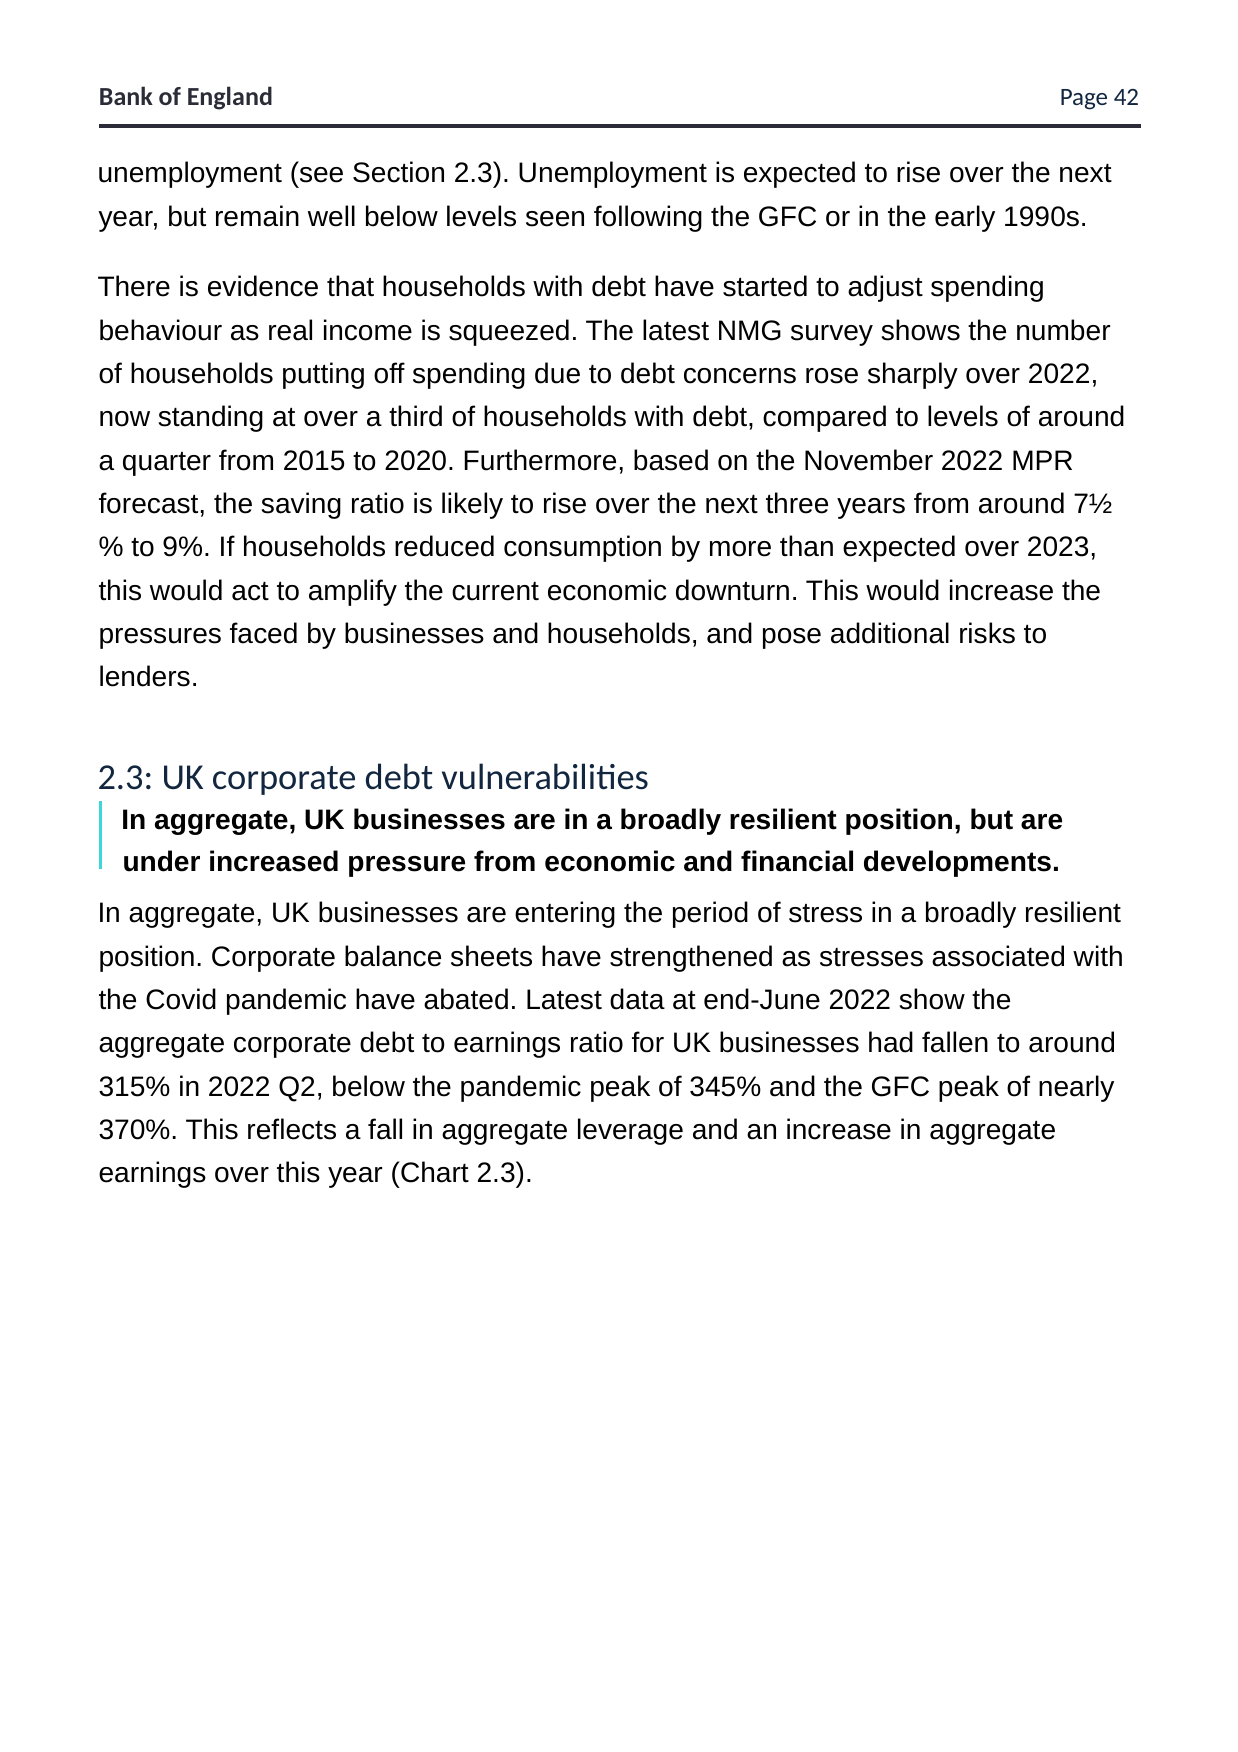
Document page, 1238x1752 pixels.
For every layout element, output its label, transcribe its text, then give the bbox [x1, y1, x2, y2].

text In aggregate, UK businesses are in a broadly resilient position, but are under increased pressure from economic and financial developments. [99, 803, 1138, 877]
subtitle 2.3: UK corporate debt vulnerabilities [97, 754, 1138, 798]
text unemployment (see Section 2.3). Unemployment is expected to rise over the next year, but remain well below levels seen following the GFC or in the early 1990s. [99, 156, 1139, 232]
text In aggregate, UK businesses are entering the period of stress in a broadly resilient position. Corporate balance sheets have strengthened as stresses associated with the Covid pandemic have abated. Latest data at end-June 2022 show the aggregate corporate debt to earnings ratio for UK businesses had fallen to around 315% in 2022 Q2, below the pandemic peak of 345% and the GFC peak of nearly 370%. This reflects a fall in aggregate leverage and an increase in aggregate earnings over this year (Chart 2.3). [97, 896, 1137, 1189]
text There is evidence that households with debt have started to adjust spending behaviour as real income is squeezed. The latest NMG survey shows the number of households putting off spending due to debt concerns rose sharply over 2022, now standing at over a third of households with debt, compared to levels of around a quarter from 2015 to 2020. Furthermore, based on the November 2022 MPR forecast, the saving ratio is likely to rise over the next three years from around 7½% to 9%. If households reduced consumption by more than expected over 2023, this would act to amplify the current economic downturn. This would increase the pressures faced by businesses and households, and pose additional risks to lenders. [97, 270, 1137, 692]
